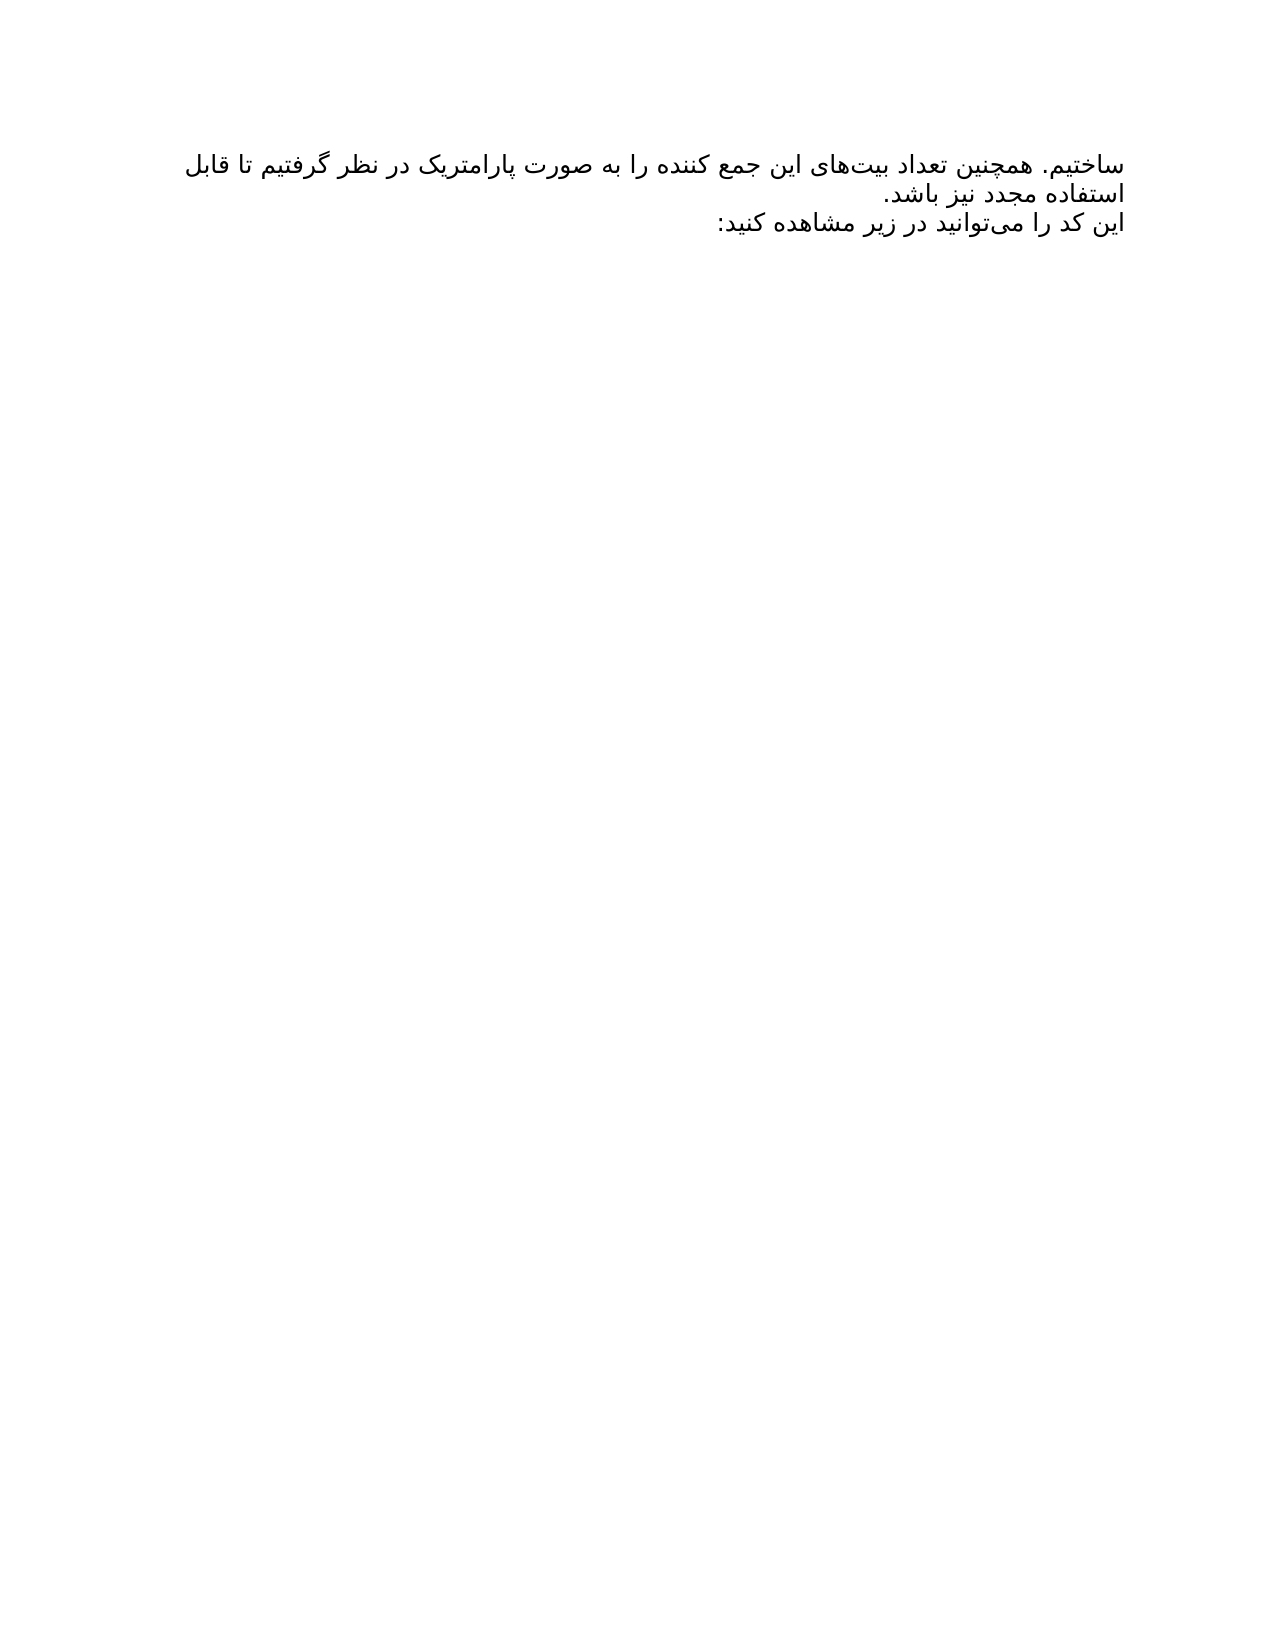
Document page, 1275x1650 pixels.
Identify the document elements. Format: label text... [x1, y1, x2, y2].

text این کد را می‌توانید در زیر مشاهده کنید: [150, 208, 1125, 237]
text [150, 150, 1125, 208]
